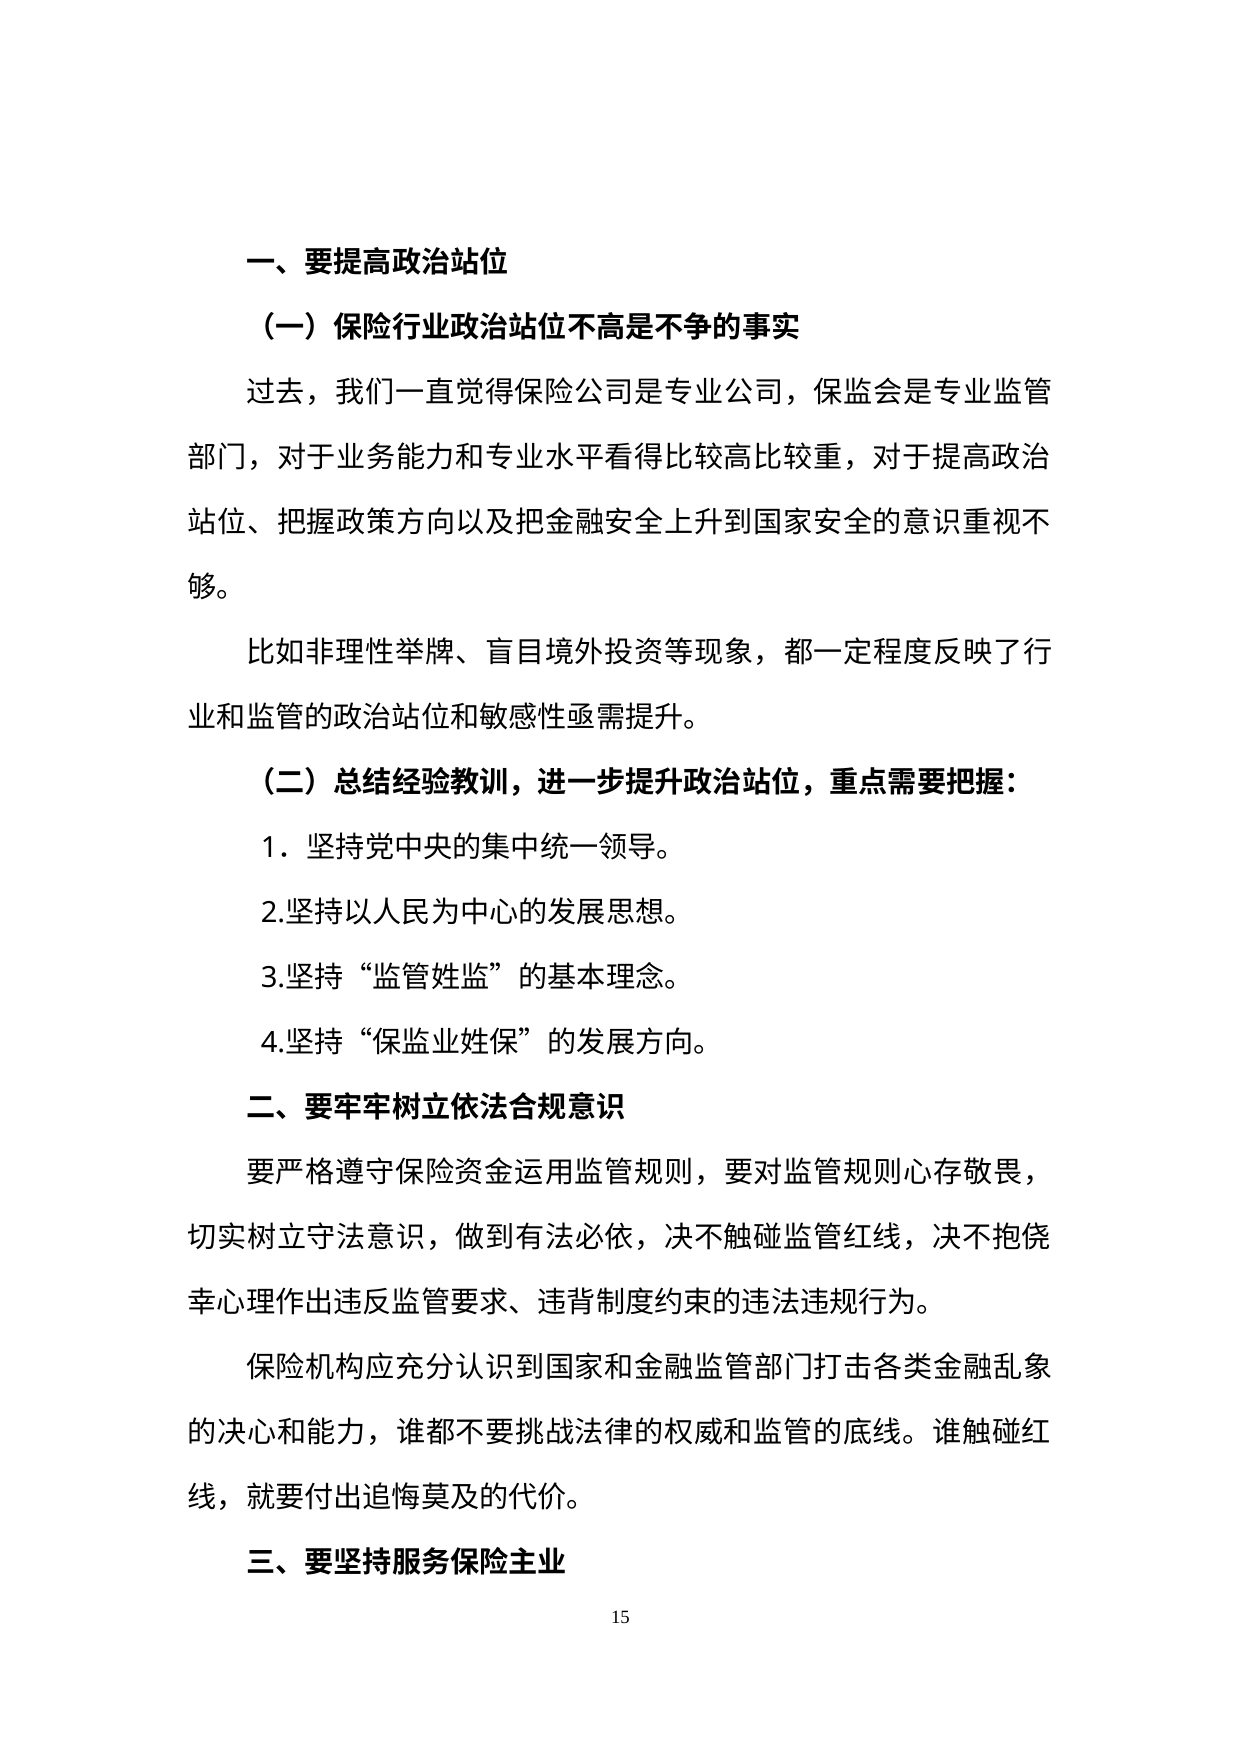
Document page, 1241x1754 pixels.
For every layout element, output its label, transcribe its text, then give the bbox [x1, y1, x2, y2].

text 二、要牢牢树立依法合规意识 [187, 1072, 1053, 1137]
text 3.坚持“监管姓监”的基本理念。 [202, 942, 1053, 1007]
text 4.坚持“保监业姓保”的发展方向。 [202, 1007, 1053, 1072]
text （二）总结经验教训，进一步提升政治站位，重点需要把握： [187, 747, 1053, 812]
text 要严格遵守保险资金运用监管规则，要对监管规则心存敬畏，切实树立守法意识，做到有法必依，决不触碰监管红线，决不抱侥幸心理作出违反监管要求、违背制度约束的违法违规行为。 [187, 1137, 1053, 1332]
text 一、要提高政治站位 [187, 227, 1053, 292]
text 三、要坚持服务保险主业 [187, 1527, 1053, 1592]
text （一）保险行业政治站位不高是不争的事实 [187, 292, 1053, 357]
text 2.坚持以人民为中心的发展思想。 [202, 877, 1053, 942]
text 过去，我们一直觉得保险公司是专业公司，保监会是专业监管部门，对于业务能力和专业水平看得比较高比较重，对于提高政治站位、把握政策方向以及把金融安全上升到国家安全的意识重视不够。 [187, 357, 1053, 617]
text 比如非理性举牌、盲目境外投资等现象，都一定程度反映了行业和监管的政治站位和敏感性亟需提升。 [187, 617, 1053, 747]
text 1．坚持党中央的集中统一领导。 [202, 812, 1053, 877]
text 保险机构应充分认识到国家和金融监管部门打击各类金融乱象的决心和能力，谁都不要挑战法律的权威和监管的底线。谁触碰红线，就要付出追悔莫及的代价。 [187, 1332, 1053, 1527]
